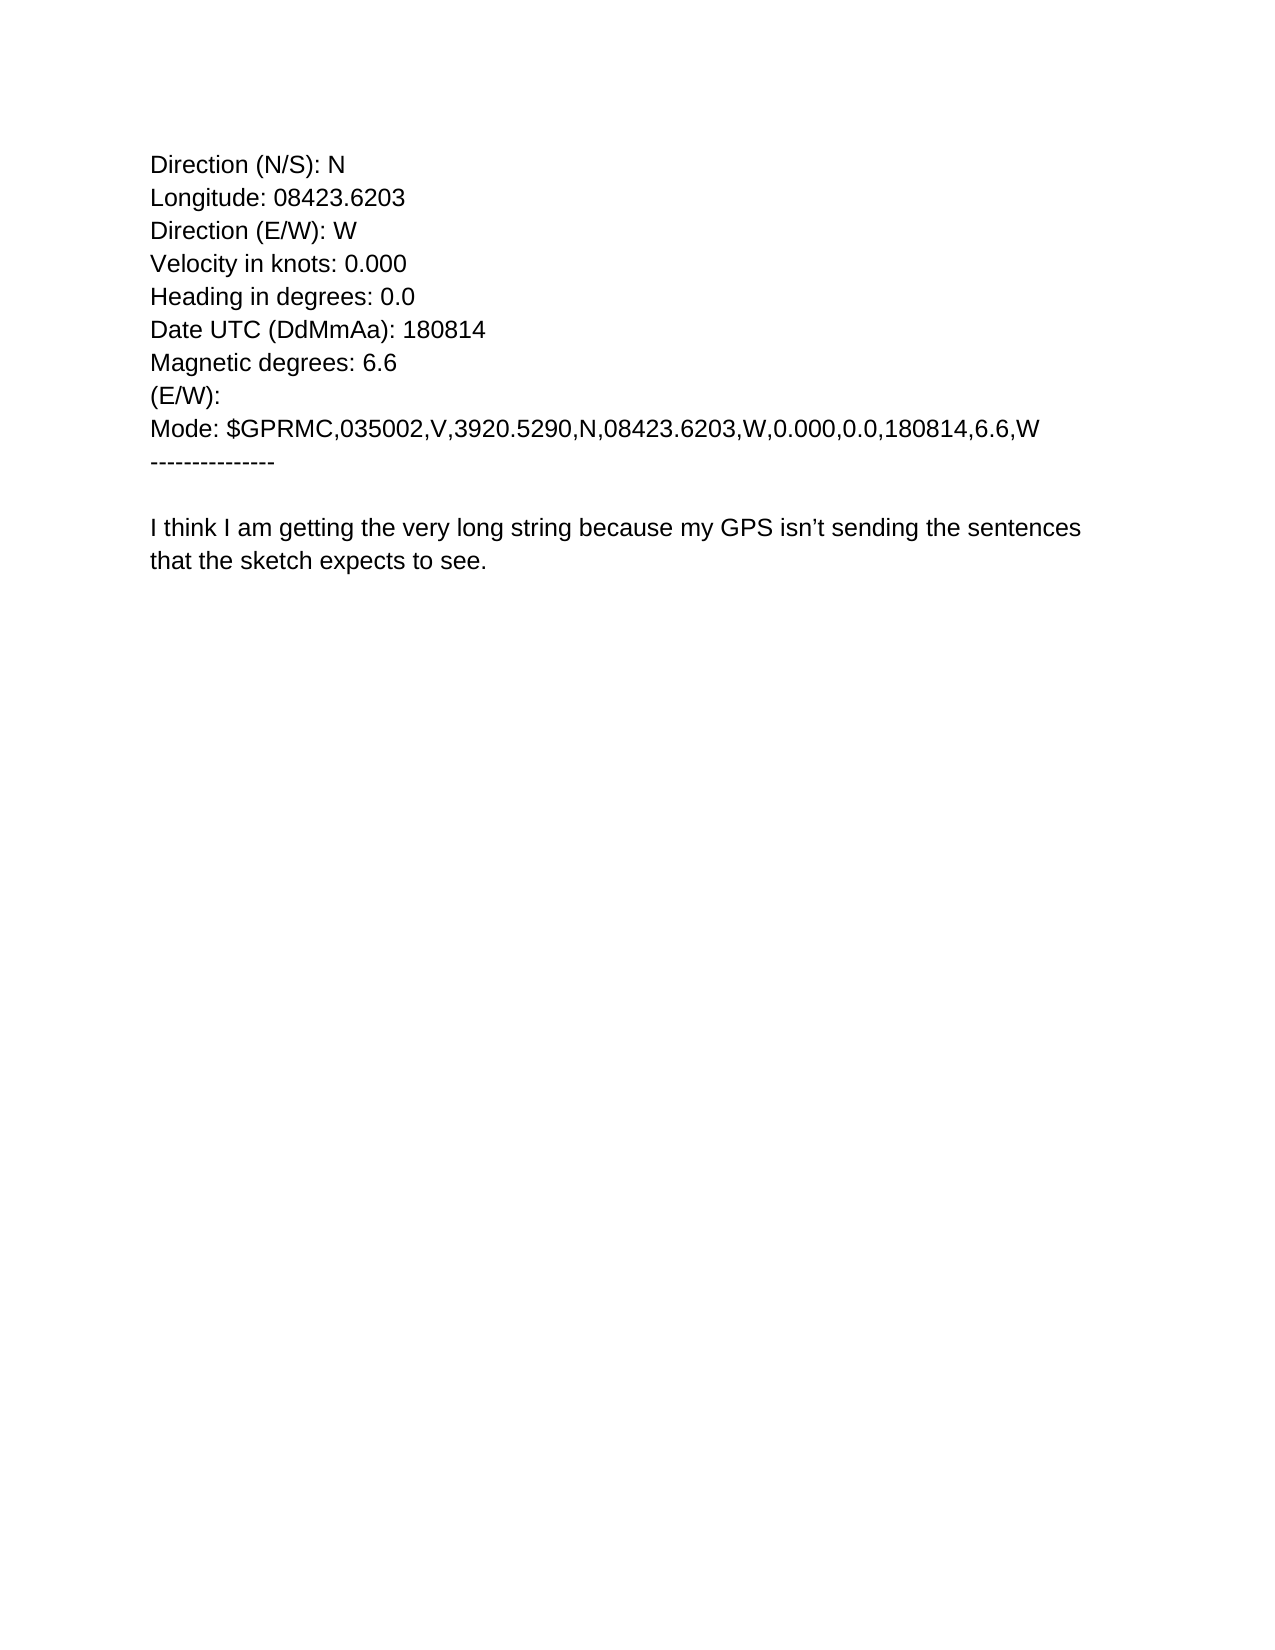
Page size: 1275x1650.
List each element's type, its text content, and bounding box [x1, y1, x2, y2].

text Direction (E/W): W [150, 216, 1125, 245]
text Heading in degrees: 0.0 [150, 282, 1125, 311]
text Direction (N/S): N [150, 150, 1125, 179]
text (E/W): [150, 381, 1125, 410]
text Mode: $GPRMC,035002,V,3920.5290,N,08423.6203,W,0.000,0.0,180814,6.6,W [150, 414, 1125, 443]
text Date UTC (DdMmAa): 180814 [150, 315, 1125, 344]
text I think I am getting the very long string because my GPS isn’t sending the sentences that the sketch expects to see. [150, 513, 1125, 575]
text Magnetic degrees: 6.6 [150, 348, 1125, 377]
text Velocity in knots: 0.000 [150, 249, 1125, 278]
text Longitude: 08423.6203 [150, 183, 1125, 212]
text --------------- [150, 447, 1125, 476]
